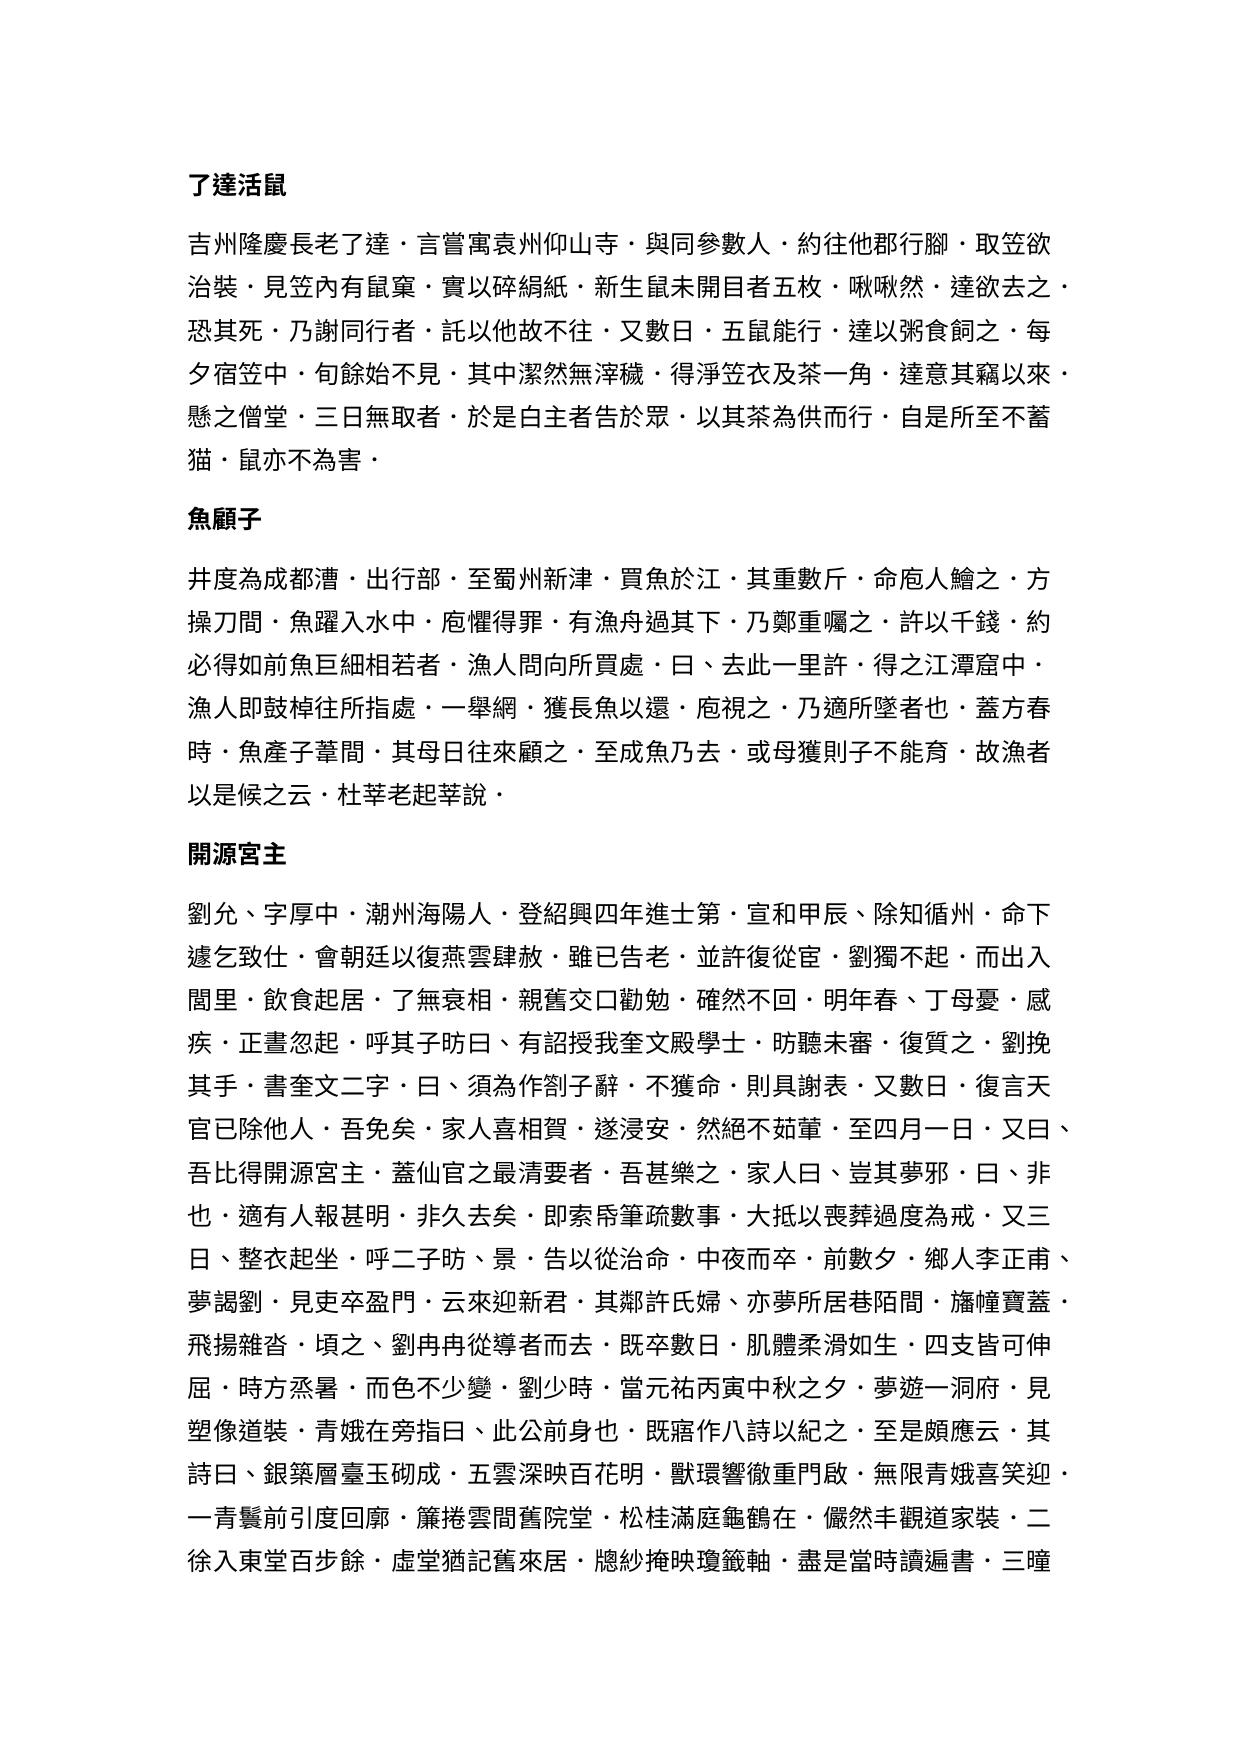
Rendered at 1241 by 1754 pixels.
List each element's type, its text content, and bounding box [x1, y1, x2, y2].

text 吉州隆慶長老了達．言嘗寓袁州仰山寺．與同參數人．約往他郡行腳．取笠欲治裝．見笠內有鼠窠．實以碎絹紙．新生鼠未開目者五枚．啾啾然．達欲去之．恐其死．乃謝同行者．託以他故不往．又數日．五鼠能行．達以粥食飼之．每夕宿笠中．旬餘始不見．其中潔然無滓穢．得淨笠衣及茶一角．達意其竊以來．懸之僧堂．三日無取者．於是白主者告於眾．以其茶為供而行．自是所至不蓄猫．鼠亦不為害． [187, 224, 1053, 477]
text 開源宮主 [187, 834, 1053, 872]
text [187, 894, 1053, 1578]
text 了達活鼠 [187, 164, 1053, 202]
text 井度為成都漕．出行部．至蜀州新津．買魚於江．其重數斤．命庖人鱠之．方操刀間．魚躍入水中．庖懼得罪．有漁舟過其下．乃鄭重囑之．許以千錢．約必得如前魚巨細相若者．漁人問向所買處．曰、去此一里許．得之江潭窟中．漁人即鼓棹往所指處．一舉網．獲長魚以還．庖視之．乃適所墜者也．蓋方春時．魚產子葦間．其母日往來顧之．至成魚乃去．或母獲則子不能育．故漁者以是候之云．杜莘老起莘說． [187, 559, 1053, 812]
text 魚顧子 [187, 499, 1053, 537]
